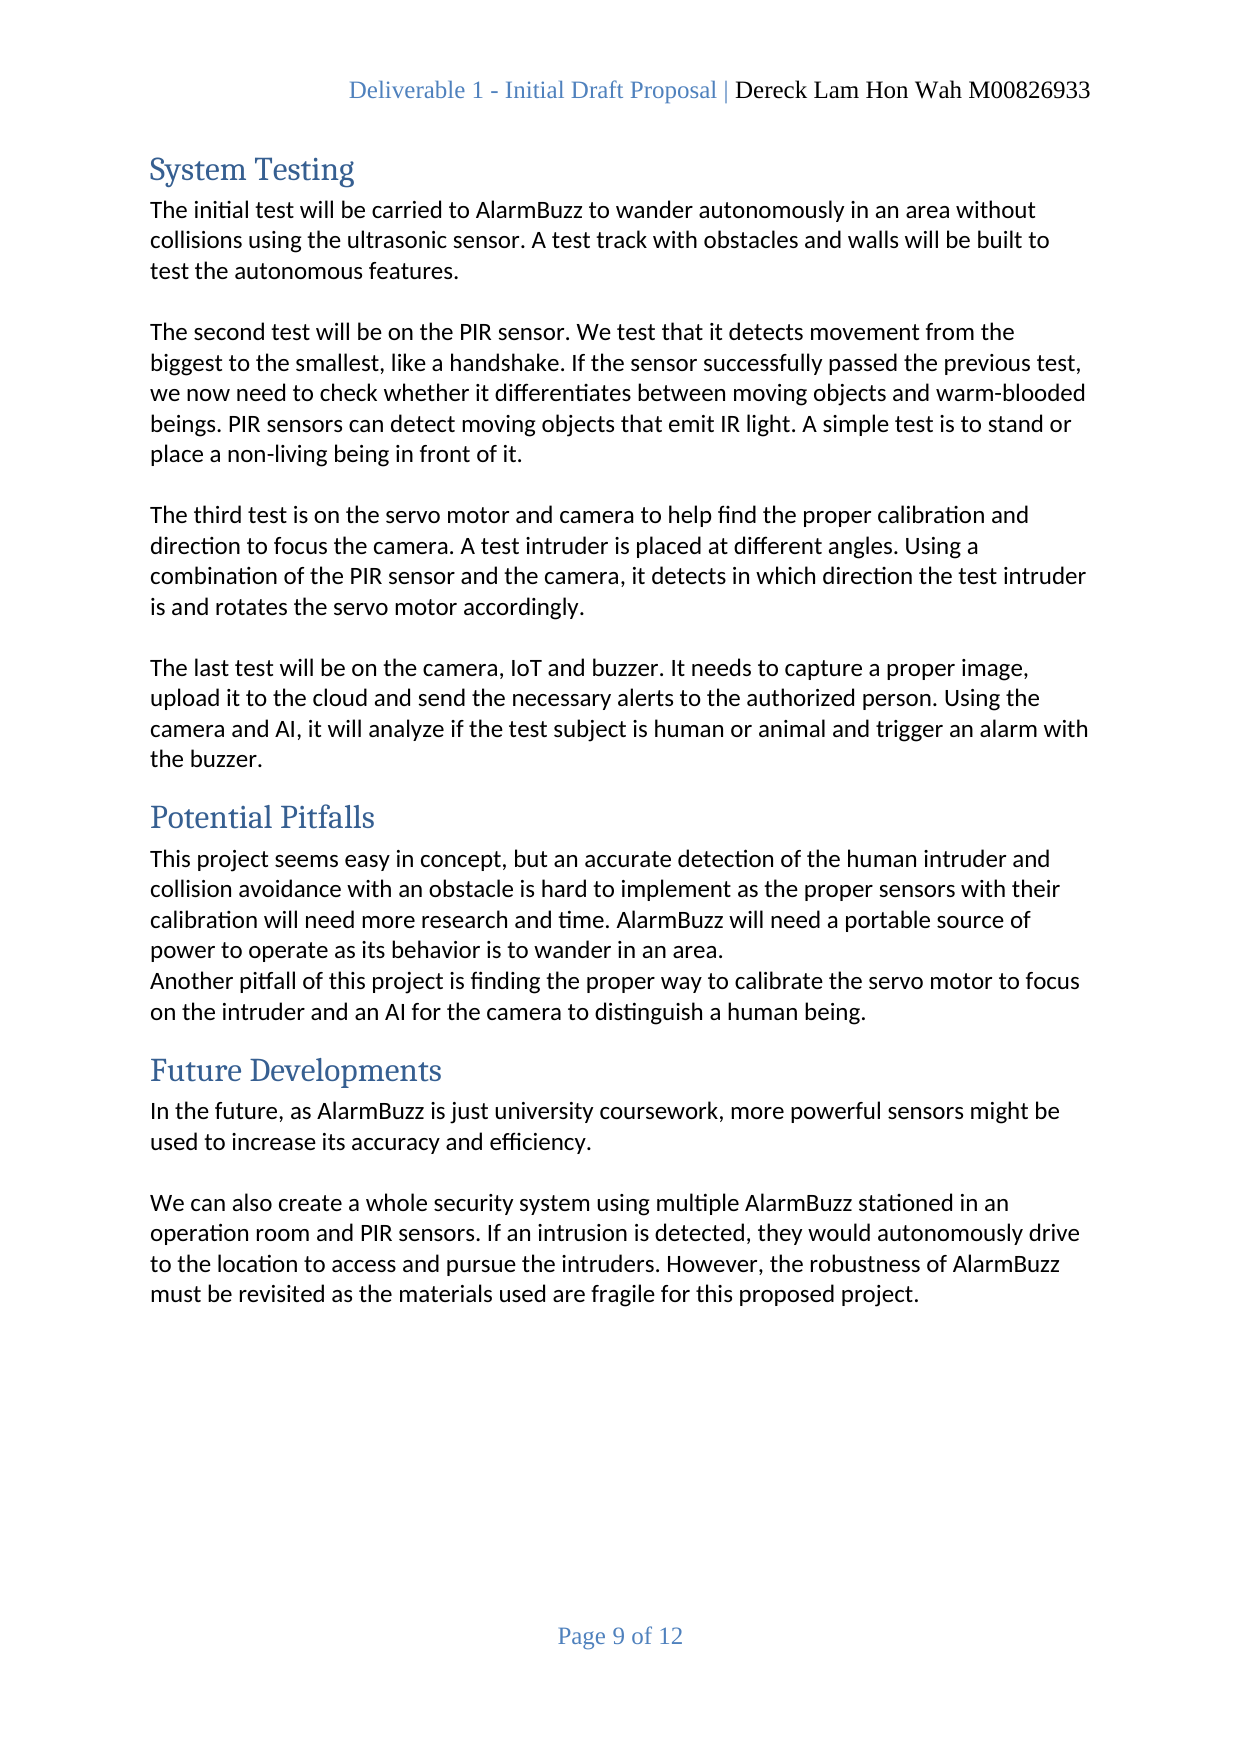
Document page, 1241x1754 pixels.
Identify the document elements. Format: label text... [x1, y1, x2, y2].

text The last test will be on the camera, IoT and buzzer. It needs to capture a proper image, upload it to the cloud and send the necessary alerts to the authorized person. Using the camera and AI, it will analyze if the test subject is human or animal and trigger an alarm with the buzzer. [150, 652, 1090, 774]
subtitle Potential Pitfalls [150, 799, 1090, 837]
subtitle Future Developments [150, 1051, 1090, 1089]
text The second test will be on the PIR sensor. We test that it detects movement from the biggest to the smallest, like a handshake. If the sensor successfully passed the previous test, we now need to check whether it differentiates between moving objects and warm-blooded beings. PIR sensors can detect moving objects that emit IR light. A simple test is to stand or place a non-living being in front of it. [150, 316, 1090, 469]
text This project seems easy in concept, but an accurate detection of the human intruder and collision avoidance with an obstacle is hard to implement as the proper sensors with their calibration will need more research and time. AlarmBuzz will need a portable source of power to operate as its behavior is to wander in an area. [150, 843, 1090, 965]
text Another pitfall of this project is finding the proper way to calibrate the servo motor to focus on the intruder and an AI for the camera to distinguish a human being. [150, 965, 1090, 1026]
text We can also create a whole security system using multiple AlarmBuzz stationed in an operation room and PIR sensors. If an intrusion is detected, they would autonomously drive to the location to access and pursue the intruders. However, the robustness of AlarmBuzz must be revisited as the materials used are fragile for this proposed project. [150, 1187, 1090, 1309]
text In the future, as AlarmBuzz is just university coursework, more powerful sensors might be used to increase its accuracy and efficiency. [150, 1095, 1090, 1156]
subtitle System Testing [150, 150, 1090, 188]
text The third test is on the servo motor and camera to help find the proper calibration and direction to focus the camera. A test intruder is placed at different angles. Using a combination of the PIR sensor and the camera, it detects in which direction the test intruder is and rotates the servo motor accordingly. [150, 499, 1090, 621]
text The initial test will be carried to AlarmBuzz to wander autonomously in an area without collisions using the ultrasonic sensor. A test track with obstacles and walls will be built to test the autonomous features. [150, 194, 1090, 286]
